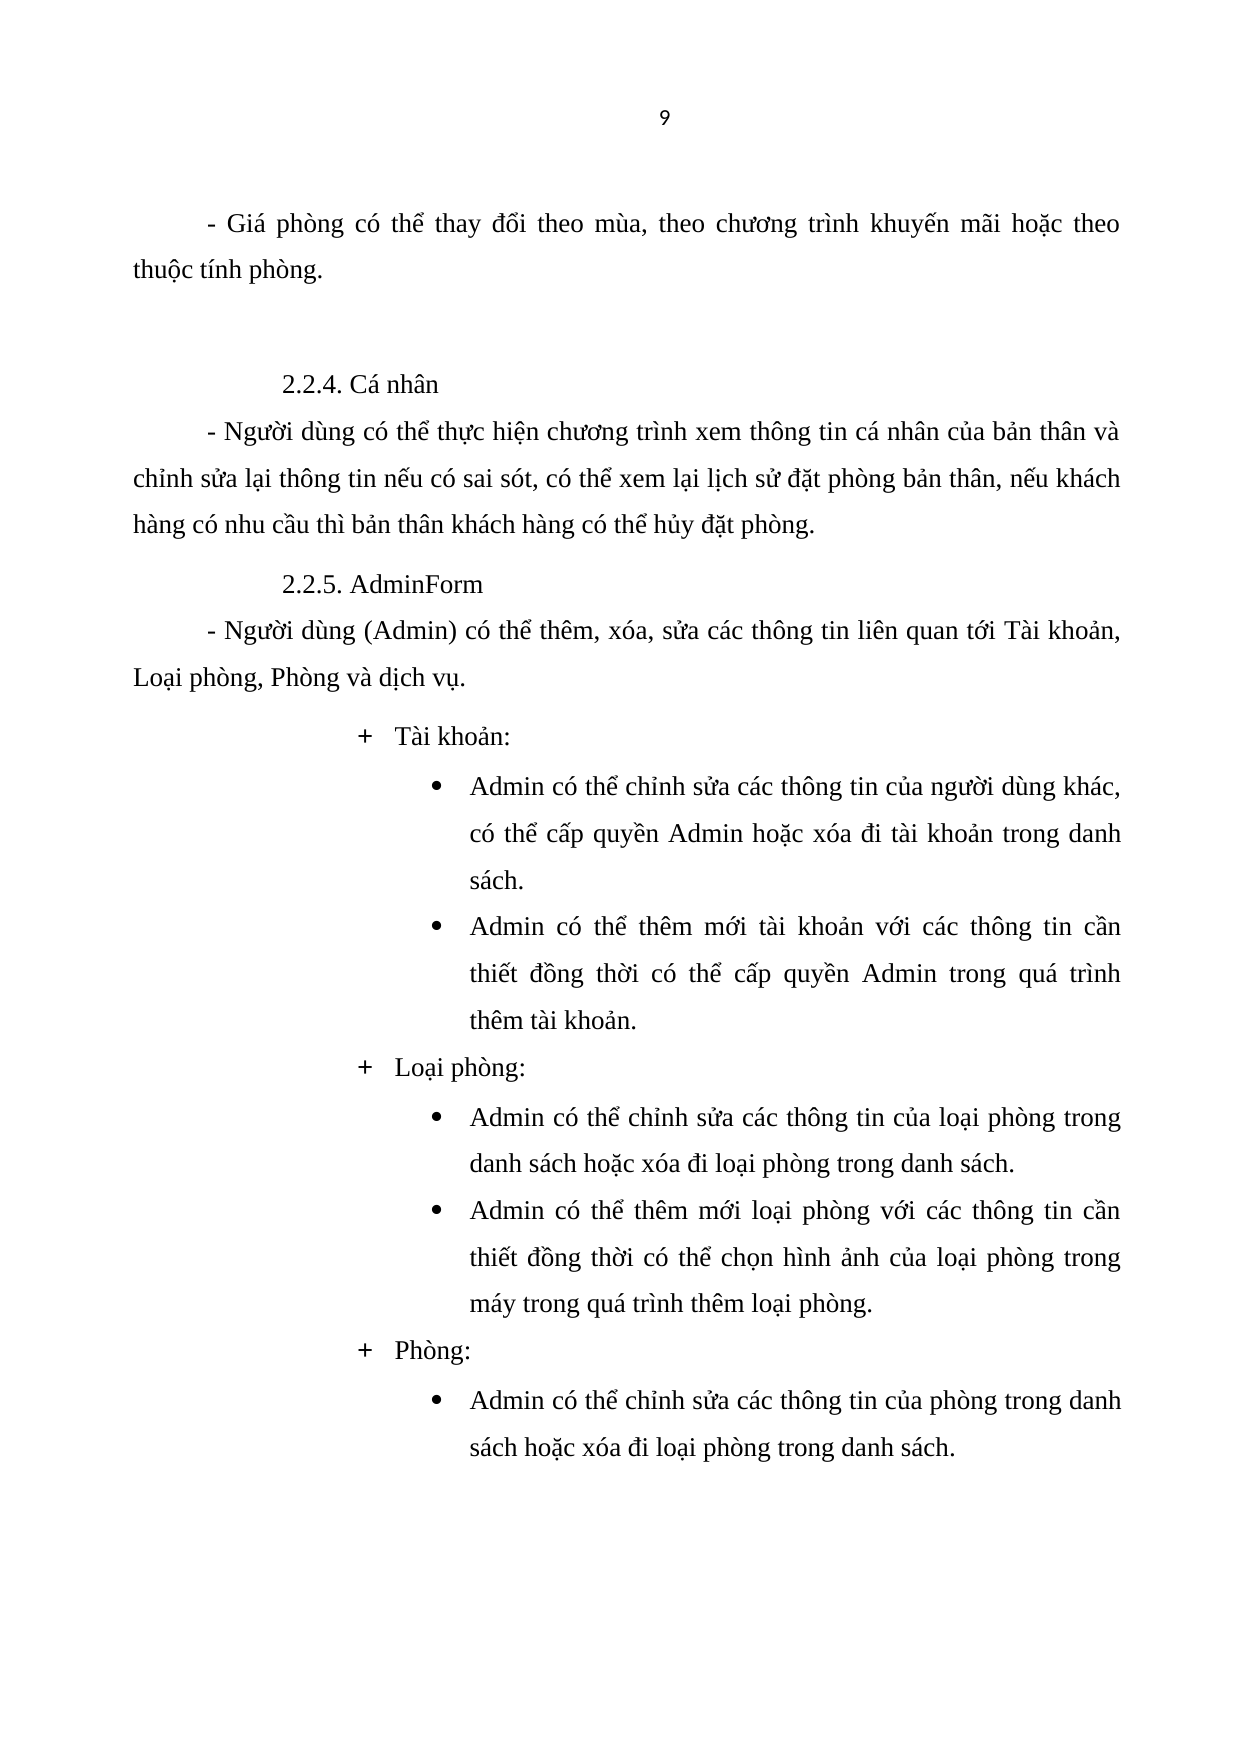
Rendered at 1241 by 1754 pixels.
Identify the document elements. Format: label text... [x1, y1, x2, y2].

list Phòng: [357, 1334, 1122, 1368]
list Admin có thể chỉnh sửa các thông tin của người dùng khác, có thể cấp quyền Admin hoặc xóa đi tài khoản trong danh sách. [432, 770, 1122, 895]
text - Người dùng có thể thực hiện chương trình xem thông tin cá nhân của bản thân và chỉnh sửa lại thông tin nếu có sai sót, có thể xem lại lịch sử đặt phòng bản thân, nếu khách hàng có nhu cầu thì bản thân khách hàng có thể hủy đặt phòng. [133, 415, 1122, 540]
text - Người dùng (Admin) có thể thêm, xóa, sửa các thông tin liên quan tới Tài khoản, Loại phòng, Phòng và dịch vụ. [133, 614, 1122, 692]
text - Giá phòng có thể thay đổi theo mùa, theo chương trình khuyến mãi hoặc theo thuộc tính phòng. [133, 207, 1122, 284]
list Admin có thể thêm mới tài khoản với các thông tin cần thiết đồng thời có thể cấp quyền Admin trong quá trình thêm tài khoản. [432, 911, 1122, 1035]
list Admin có thể chỉnh sửa các thông tin của phòng trong danh sách hoặc xóa đi loại phòng trong danh sách. [432, 1384, 1122, 1462]
list Admin có thể chỉnh sửa các thông tin của loại phòng trong danh sách hoặc xóa đi loại phòng trong danh sách. [432, 1101, 1122, 1179]
list Tài khoản: [357, 720, 1122, 754]
list Loại phòng: [357, 1051, 1122, 1084]
subtitle 2.2.4. Cá nhân [207, 369, 1122, 400]
list Admin có thể thêm mới loại phòng với các thông tin cần thiết đồng thời có thể chọn hình ảnh của loại phòng trong máy trong quá trình thêm loại phòng. [432, 1194, 1122, 1319]
subtitle 2.2.5. AdminForm [207, 568, 1122, 599]
